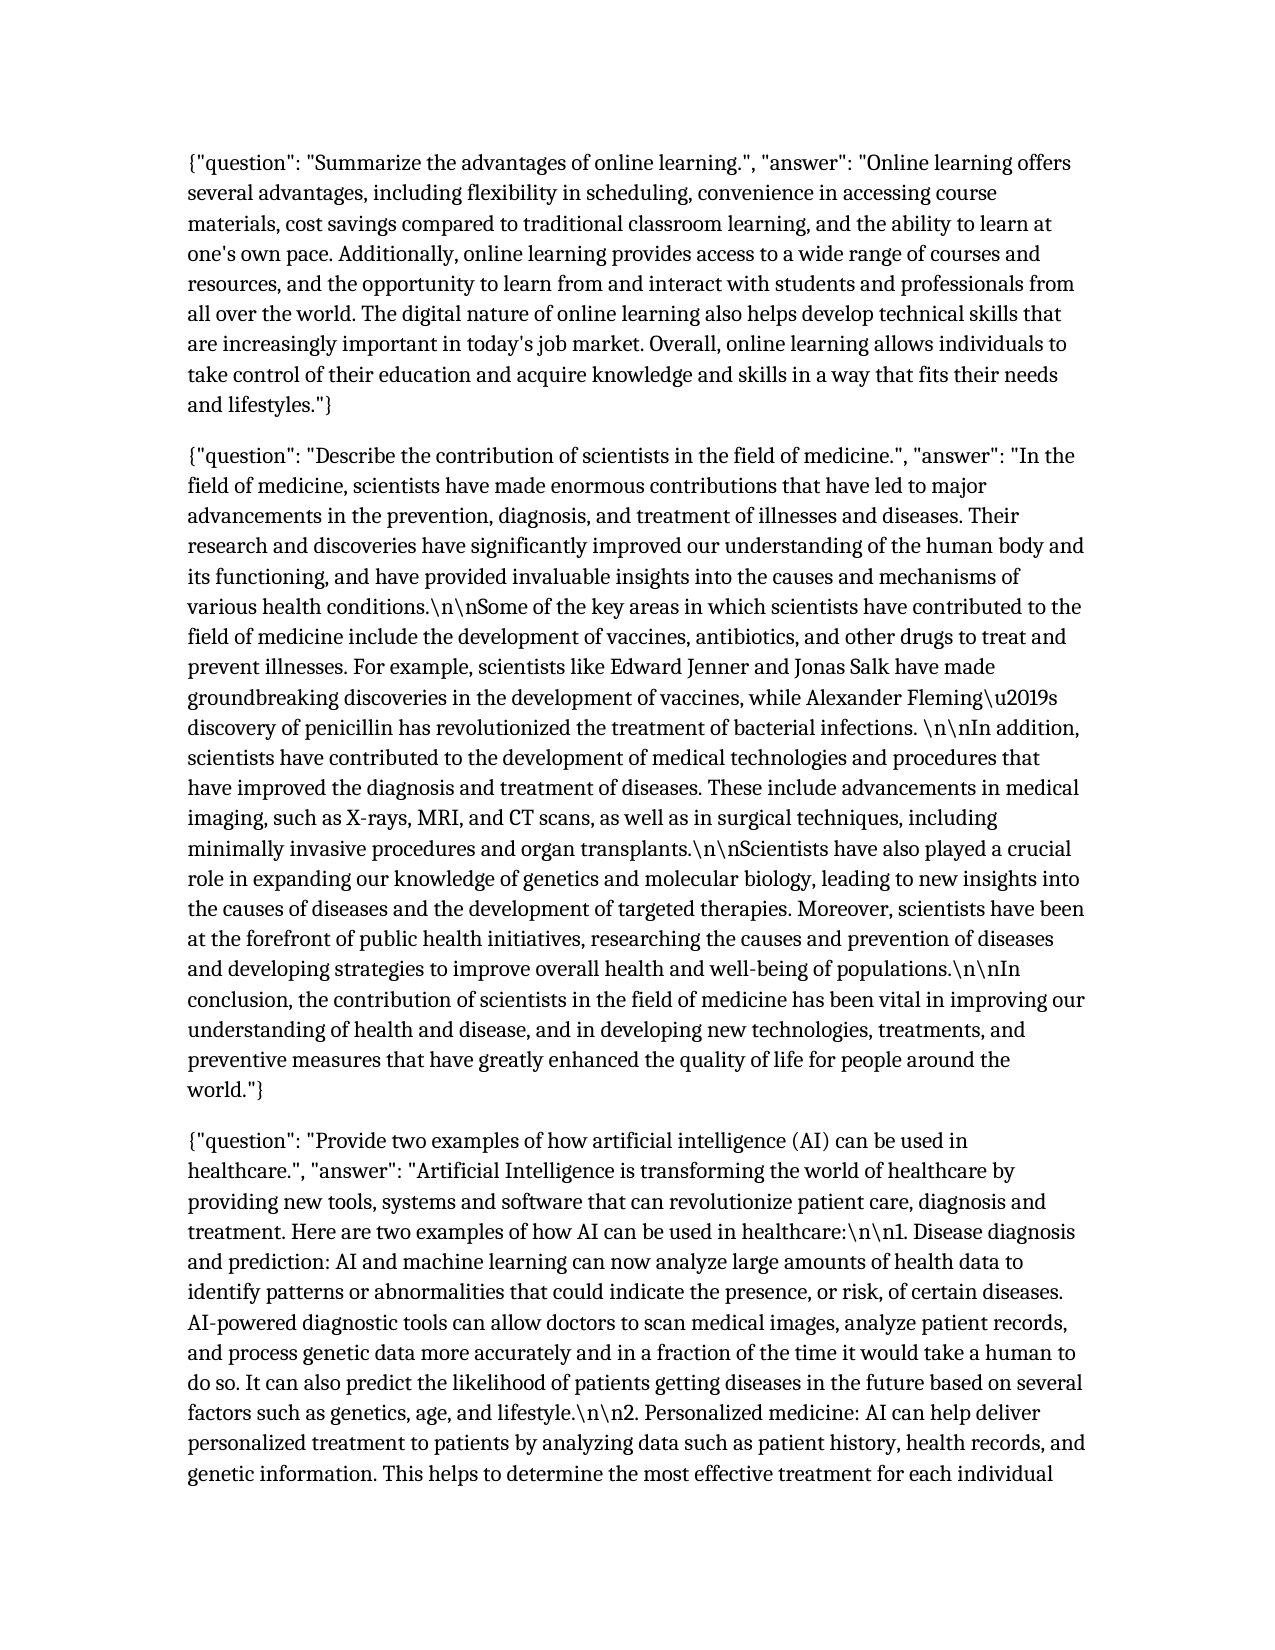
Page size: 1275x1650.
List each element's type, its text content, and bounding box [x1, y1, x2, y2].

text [187, 1128, 1087, 1487]
text {"question": "Describe the contribution of scientists in the field of medicine.", "answer": "In the field of medicine, scientists have made enormous contributions that have led to major advancements in the prevention, diagnosis, and treatment of illnesses and diseases. Their research and discoveries have significantly improved our understanding of the human body and its functioning, and have provided invaluable insights into the causes and mechanisms of various health conditions.\n\nSome of the key areas in which scientists have contributed to the field of medicine include the development of vaccines, antibiotics, and other drugs to treat and prevent illnesses. For example, scientists like Edward Jenner and Jonas Salk have made groundbreaking discoveries in the development of vaccines, while Alexander Fleming\u2019s discovery of penicillin has revolutionized the treatment of bacterial infections. \n\nIn addition, scientists have contributed to the development of medical technologies and procedures that have improved the diagnosis and treatment of diseases. These include advancements in medical imaging, such as X-rays, MRI, and CT scans, as well as in surgical techniques, including minimally invasive procedures and organ transplants.\n\nScientists have also played a crucial role in expanding our knowledge of genetics and molecular biology, leading to new insights into the causes of diseases and the development of targeted therapies. Moreover, scientists have been at the forefront of public health initiatives, researching the causes and prevention of diseases and developing strategies to improve overall health and well-being of populations.\n\nIn conclusion, the contribution of scientists in the field of medicine has been vital in improving our understanding of health and disease, and in developing new technologies, treatments, and preventive measures that have greatly enhanced the quality of life for people around the world."} [187, 443, 1087, 1103]
text {"question": "Summarize the advantages of online learning.", "answer": "Online learning offers several advantages, including flexibility in scheduling, convenience in accessing course materials, cost savings compared to traditional classroom learning, and the ability to learn at one's own pace. Additionally, online learning provides access to a wide range of courses and resources, and the opportunity to learn from and interact with students and professionals from all over the world. The digital nature of online learning also helps develop technical skills that are increasingly important in today's job market. Overall, online learning allows individuals to take control of their education and acquire knowledge and skills in a way that fits their needs and lifestyles."} [187, 150, 1087, 418]
